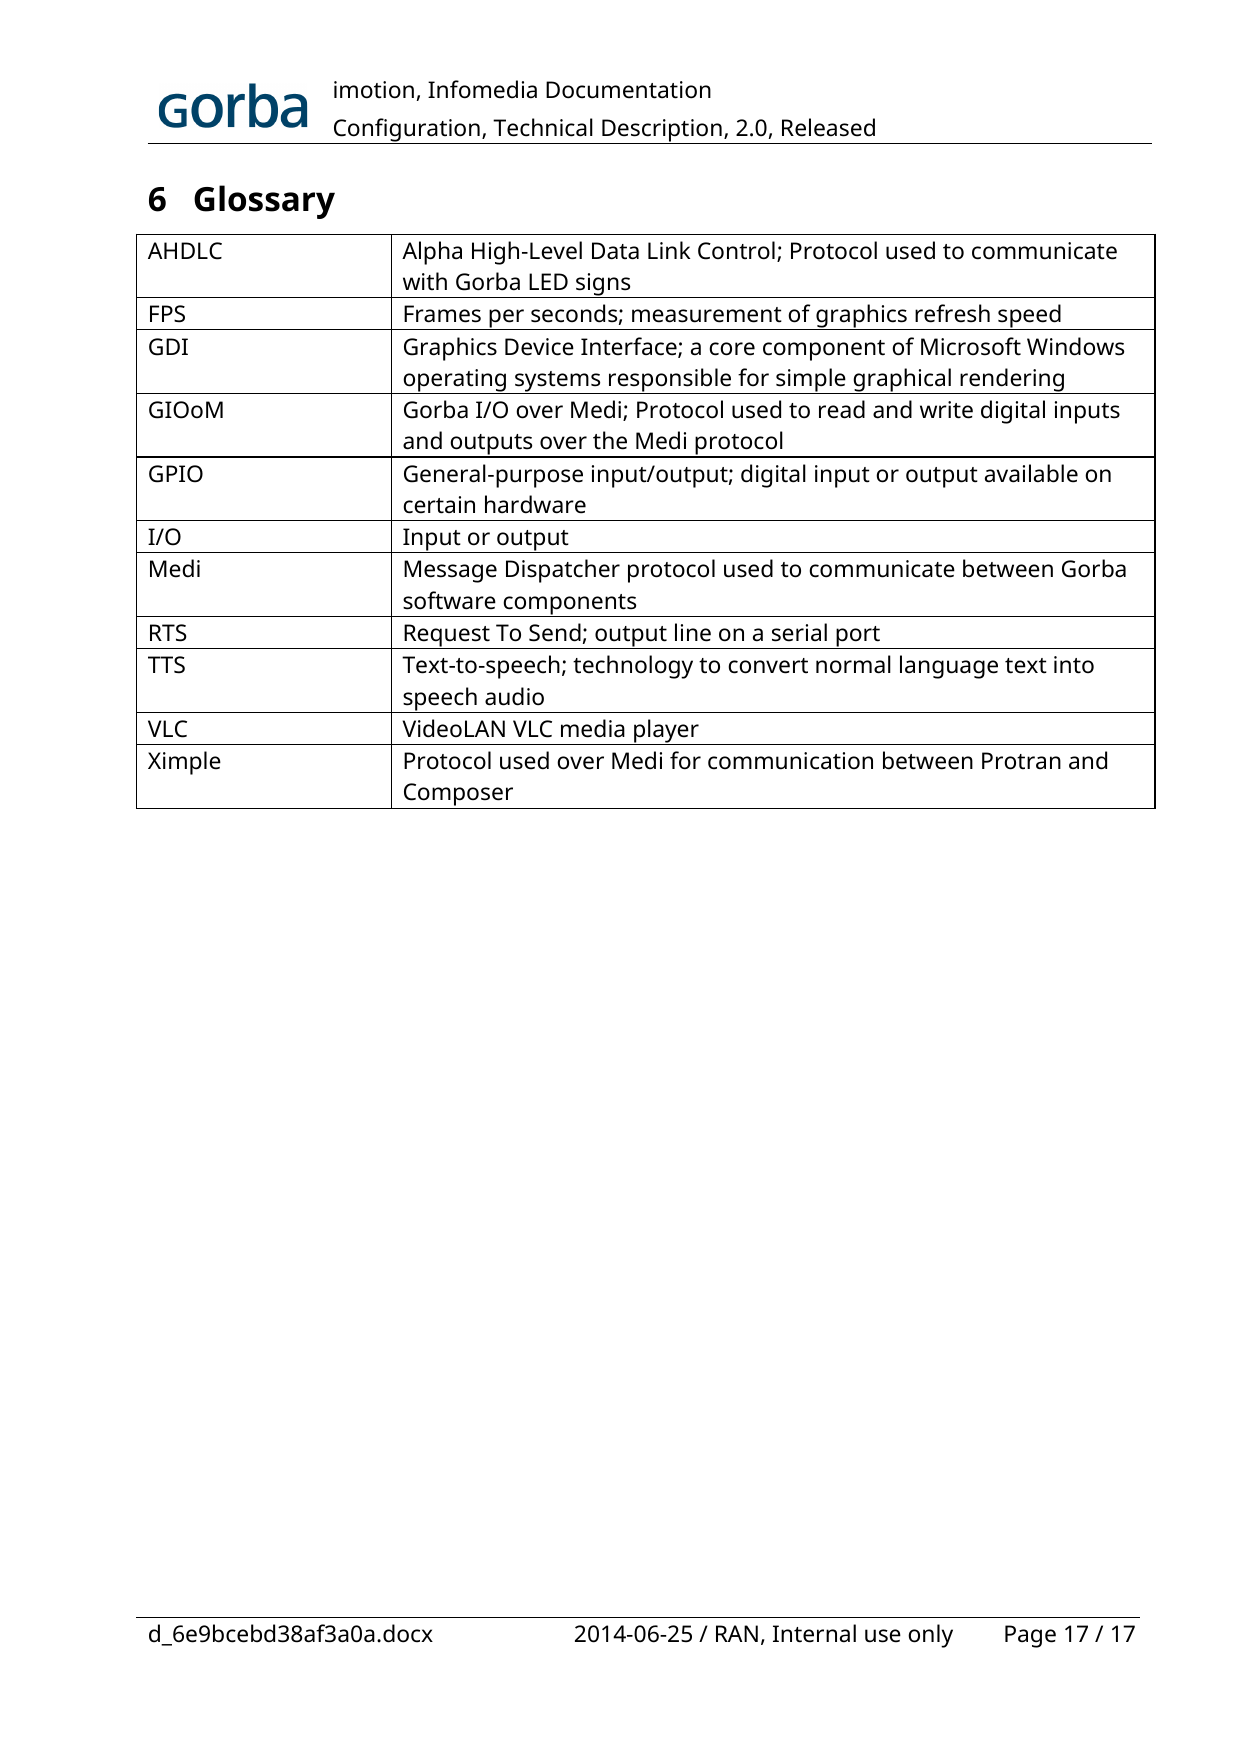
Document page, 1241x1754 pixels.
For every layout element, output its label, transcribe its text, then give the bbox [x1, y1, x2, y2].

table_cell Protocol used over Medi for communication between Protran and Composer [392, 745, 1154, 807]
table_cell TTS [137, 649, 391, 712]
table_cell Request To Send; output line on a serial port [392, 617, 1154, 648]
table_cell VideoLAN VLC media player [392, 713, 1154, 744]
table_cell Ximple [137, 745, 391, 807]
table_cell RTS [137, 617, 391, 648]
table_cell Message Dispatcher protocol used to communicate between Gorba software components [392, 553, 1154, 616]
table_cell GIOoM [137, 394, 391, 456]
table_header AHDLC [137, 235, 391, 297]
table_header Alpha High-Level Data Link Control; Protocol used to communicate with Gorba LED signs [392, 235, 1154, 297]
table_cell Text-to-speech; technology to convert normal language text into speech audio [392, 649, 1154, 712]
picture [158, 83, 308, 128]
table_cell I/O [137, 521, 391, 552]
table_cell FPS [137, 298, 391, 329]
table_cell GPIO [137, 458, 391, 520]
table_cell VLC [137, 713, 391, 744]
table_cell GDI [137, 330, 391, 393]
subtitle Glossary [148, 176, 1152, 221]
table_cell Graphics Device Interface; a core component of Microsoft Windows operating systems responsible for simple graphical rendering [392, 330, 1154, 393]
table_cell Gorba I/O over Medi; Protocol used to read and write digital inputs and outputs over the Medi protocol [392, 394, 1154, 456]
table_cell Frames per seconds; measurement of graphics refresh speed [392, 298, 1154, 329]
table_cell Input or output [392, 521, 1154, 552]
table_cell General-purpose input/output; digital input or output available on certain hardware [392, 458, 1154, 520]
table_cell Medi [137, 553, 391, 616]
